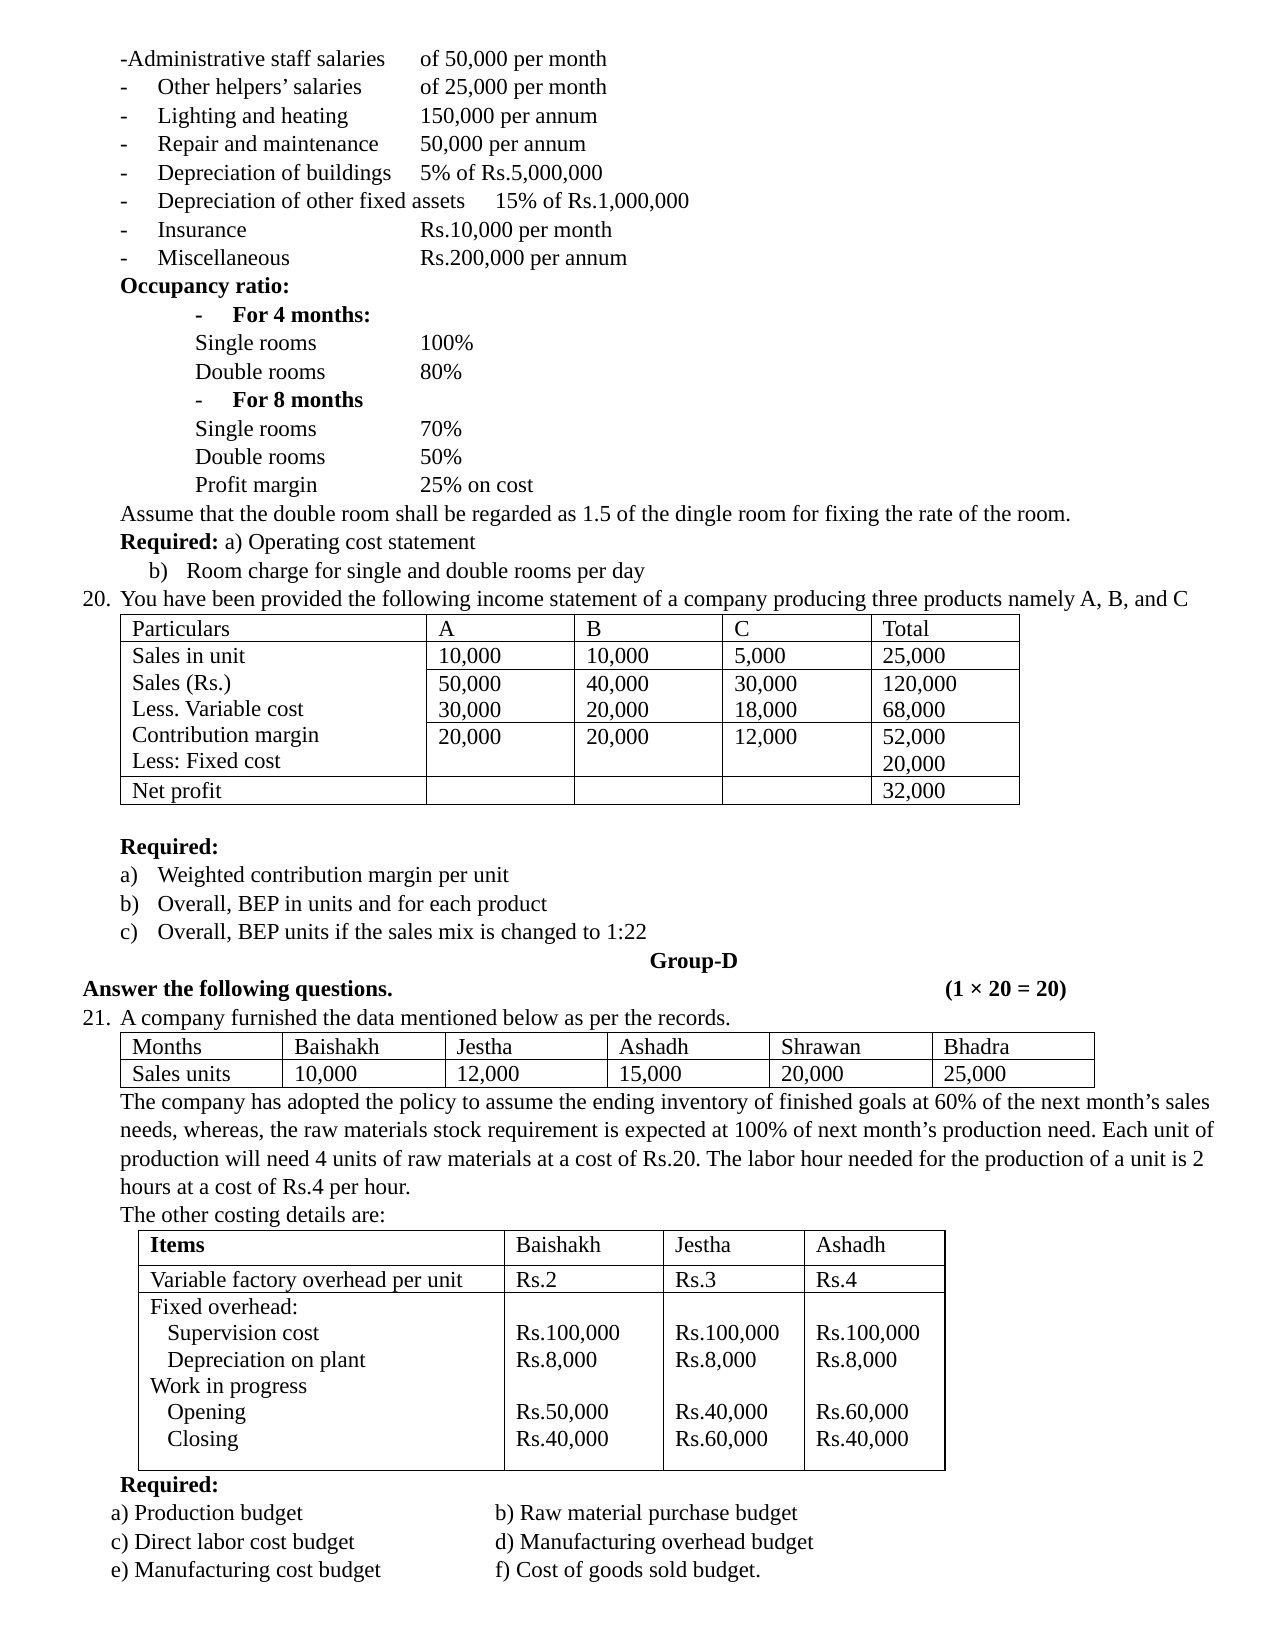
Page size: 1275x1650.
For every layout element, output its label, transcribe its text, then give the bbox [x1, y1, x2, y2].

table_header Shrawan [770, 1033, 932, 1059]
table_cell Rs.2 [505, 1266, 663, 1292]
list Repair and maintenance 50,000 per annum [120, 130, 1230, 157]
text Required: [45, 1471, 1230, 1497]
table_cell 20,000 [575, 723, 722, 776]
text Answer the following questions. (1 × 20 = 20) [45, 975, 1230, 1001]
text -Administrative staff salaries of 50,000 per month [45, 45, 1230, 71]
table_cell 10,000 [427, 642, 574, 668]
list For 8 months [195, 386, 1230, 413]
table_cell 10,000 [283, 1060, 445, 1087]
table_cell Rs.4 [805, 1266, 944, 1292]
table_header C [723, 615, 871, 641]
list Overall, BEP units if the sales mix is changed to 1:22 [120, 918, 1230, 944]
table_cell 5,000 [723, 642, 871, 668]
text e) Manufacturing cost budget f) Cost of goods sold budget. [111, 1556, 1230, 1583]
list Insurance Rs.10,000 per month [120, 216, 1230, 242]
text Required: a) Operating cost statement [45, 528, 1230, 555]
list Overall, BEP in units and for each product [120, 890, 1230, 916]
list Depreciation of buildings 5% of Rs.5,000,000 [120, 159, 1230, 185]
text The other costing details are: [45, 1202, 1230, 1228]
table_cell Sales units [121, 1060, 282, 1087]
table_cell [575, 777, 722, 803]
table_header Baishakh [505, 1231, 663, 1264]
list Depreciation of other fixed assets 15% of Rs.1,000,000 [120, 187, 1230, 213]
table_cell [723, 777, 871, 803]
table_cell Sales in unit Sales (Rs.) Less. Variable cost Contribution margin Less: Fixed cost [121, 642, 426, 776]
table_cell Rs.100,000 Rs.8,000 Rs.60,000 Rs.40,000 [805, 1293, 944, 1470]
table_cell Variable factory overhead per unit [139, 1266, 504, 1292]
list Group-D [157, 947, 1230, 973]
table_cell 10,000 [575, 642, 722, 668]
table_header B [575, 615, 722, 641]
text Single rooms 100% [195, 329, 1230, 356]
table_cell 25,000 [933, 1060, 1094, 1087]
table_cell Rs.100,000 Rs.8,000 Rs.50,000 Rs.40,000 [505, 1293, 663, 1470]
table_cell 32,000 [872, 777, 1019, 803]
table_header Particulars [121, 615, 426, 641]
text The company has adopted the policy to assume the ending inventory of finished goals at 60% of the next month’s sales needs, whereas, the raw materials stock requirement is expected at 100% of next month’s production need. Each unit of production will need 4 units of raw materials at a cost of Rs.20. The labor hour needed for the production of a unit is 2 hours at a cost of Rs.4 per hour. [45, 1088, 1230, 1199]
table_header Ashadh [805, 1231, 944, 1264]
list Miscellaneous Rs.200,000 per annum [120, 244, 1230, 270]
table_header Ashadh [608, 1033, 769, 1059]
table_header Bhadra [933, 1033, 1094, 1059]
table_cell 40,000 20,000 [575, 670, 722, 722]
table_cell 30,000 18,000 [723, 670, 871, 722]
list Lighting and heating 150,000 per annum [120, 102, 1230, 128]
table_cell Rs.3 [664, 1266, 804, 1292]
text Profit margin 25% on cost [195, 472, 1230, 498]
table_cell Fixed overhead: Supervision cost Depreciation on plant Work in progress Opening Closing [139, 1293, 504, 1470]
list Room charge for single and double rooms per day [149, 557, 1230, 583]
table_cell 120,000 68,000 [872, 670, 1019, 722]
table_cell 15,000 [608, 1060, 769, 1087]
table_header Jestha [664, 1231, 804, 1264]
list A company furnished the data mentioned below as per the records. [82, 1003, 1230, 1030]
table_cell 50,000 30,000 [427, 670, 574, 722]
text Double rooms 80% [195, 358, 1230, 384]
table_header A [427, 615, 574, 641]
list Weighted contribution margin per unit [120, 861, 1230, 888]
table_cell Rs.100,000 Rs.8,000 Rs.40,000 Rs.60,000 [664, 1293, 804, 1470]
list Other helpers’ salaries of 25,000 per month [120, 73, 1230, 100]
table_cell 52,000 20,000 [872, 723, 1019, 776]
table_header Baishakh [283, 1033, 445, 1059]
list For 4 months: [195, 301, 1230, 327]
table_cell 20,000 [427, 723, 574, 776]
table_cell 12,000 [446, 1060, 607, 1087]
text Single rooms 70% [195, 415, 1230, 441]
table_cell Net profit [121, 777, 426, 803]
text Assume that the double room shall be regarded as 1.5 of the dingle room for fixing the rate of the room. [120, 500, 1230, 526]
text Required: [45, 833, 1230, 859]
table_header Jestha [446, 1033, 607, 1059]
table_header Months [121, 1033, 282, 1059]
list You have been provided the following income statement of a company producing three products namely A, B, and C [82, 585, 1230, 612]
table_header Items [139, 1231, 504, 1264]
text Double rooms 50% [195, 443, 1230, 469]
table_cell [427, 777, 574, 803]
table_cell 25,000 [872, 642, 1019, 668]
table_cell 12,000 [723, 723, 871, 776]
text c) Direct labor cost budget d) Manufacturing overhead budget [111, 1528, 1230, 1554]
table_cell 20,000 [770, 1060, 932, 1087]
table_header Total [872, 615, 1019, 641]
text a) Production budget b) Raw material purchase budget [111, 1499, 1230, 1526]
text Occupancy ratio: [120, 272, 1230, 299]
